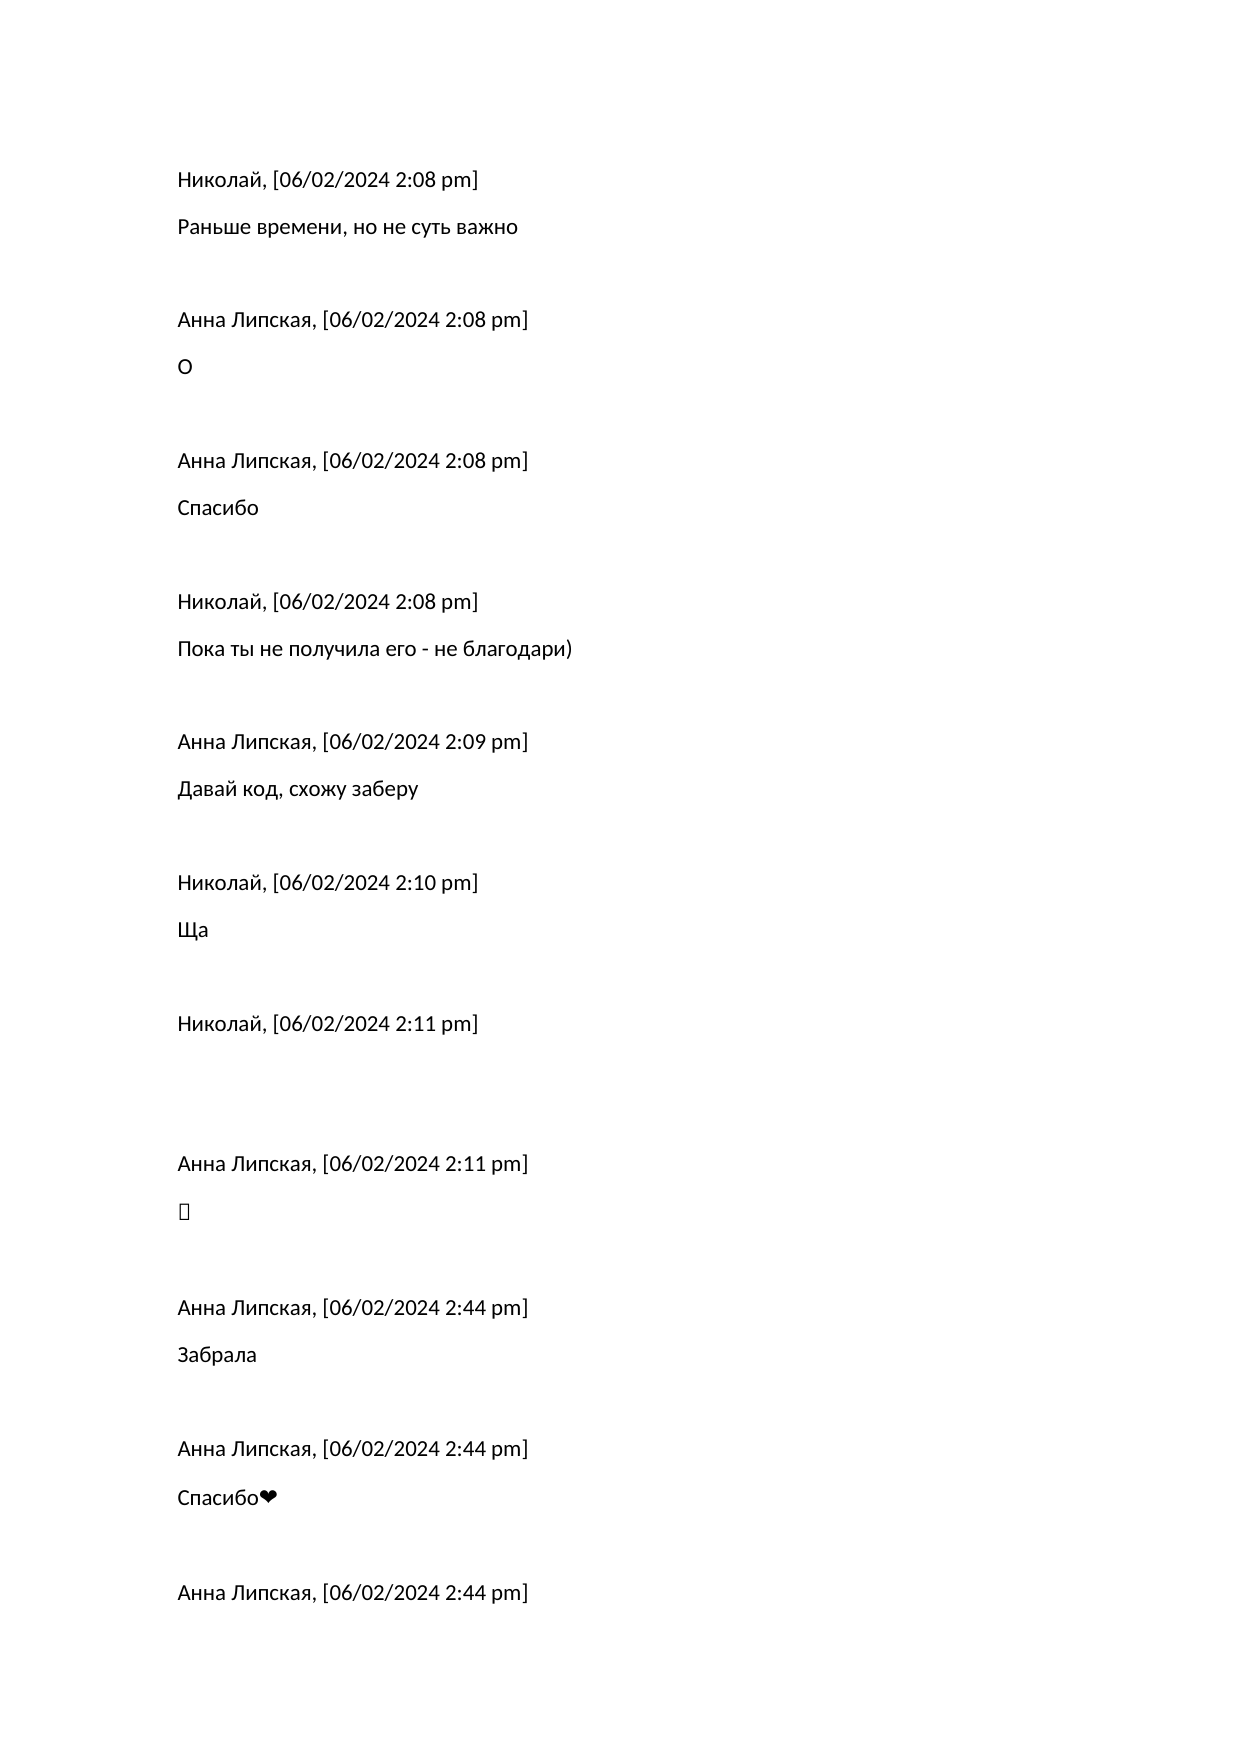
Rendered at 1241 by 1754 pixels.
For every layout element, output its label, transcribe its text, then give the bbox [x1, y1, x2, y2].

text Анна Липская, [06/02/2024 2:44 pm] [177, 1578, 1152, 1606]
text О [177, 352, 1152, 381]
text Анна Липская, [06/02/2024 2:11 pm] [177, 1149, 1152, 1177]
text Анна Липская, [06/02/2024 2:08 pm] [177, 446, 1152, 474]
text Спасибо [177, 493, 1152, 521]
text Пока ты не получила его - не благодари) [177, 634, 1152, 662]
text 🙆 [177, 1196, 1152, 1227]
text Анна Липская, [06/02/2024 2:44 pm] [177, 1434, 1152, 1462]
text Николай, [06/02/2024 2:08 pm] [177, 587, 1152, 615]
text Николай, [06/02/2024 2:08 pm] [177, 165, 1152, 193]
text Анна Липская, [06/02/2024 2:09 pm] [177, 727, 1152, 756]
text Раньше времени, но не суть важно [177, 212, 1152, 240]
text Анна Липская, [06/02/2024 2:44 pm] [177, 1293, 1152, 1322]
text Ща [177, 915, 1152, 943]
text Николай, [06/02/2024 2:11 pm] [177, 1009, 1152, 1037]
text Николай, [06/02/2024 2:10 pm] [177, 868, 1152, 896]
text Спасибо❤️ [177, 1481, 1152, 1512]
text Давай код, схожу заберу [177, 774, 1152, 802]
text Забрала [177, 1340, 1152, 1368]
text Анна Липская, [06/02/2024 2:08 pm] [177, 306, 1152, 334]
